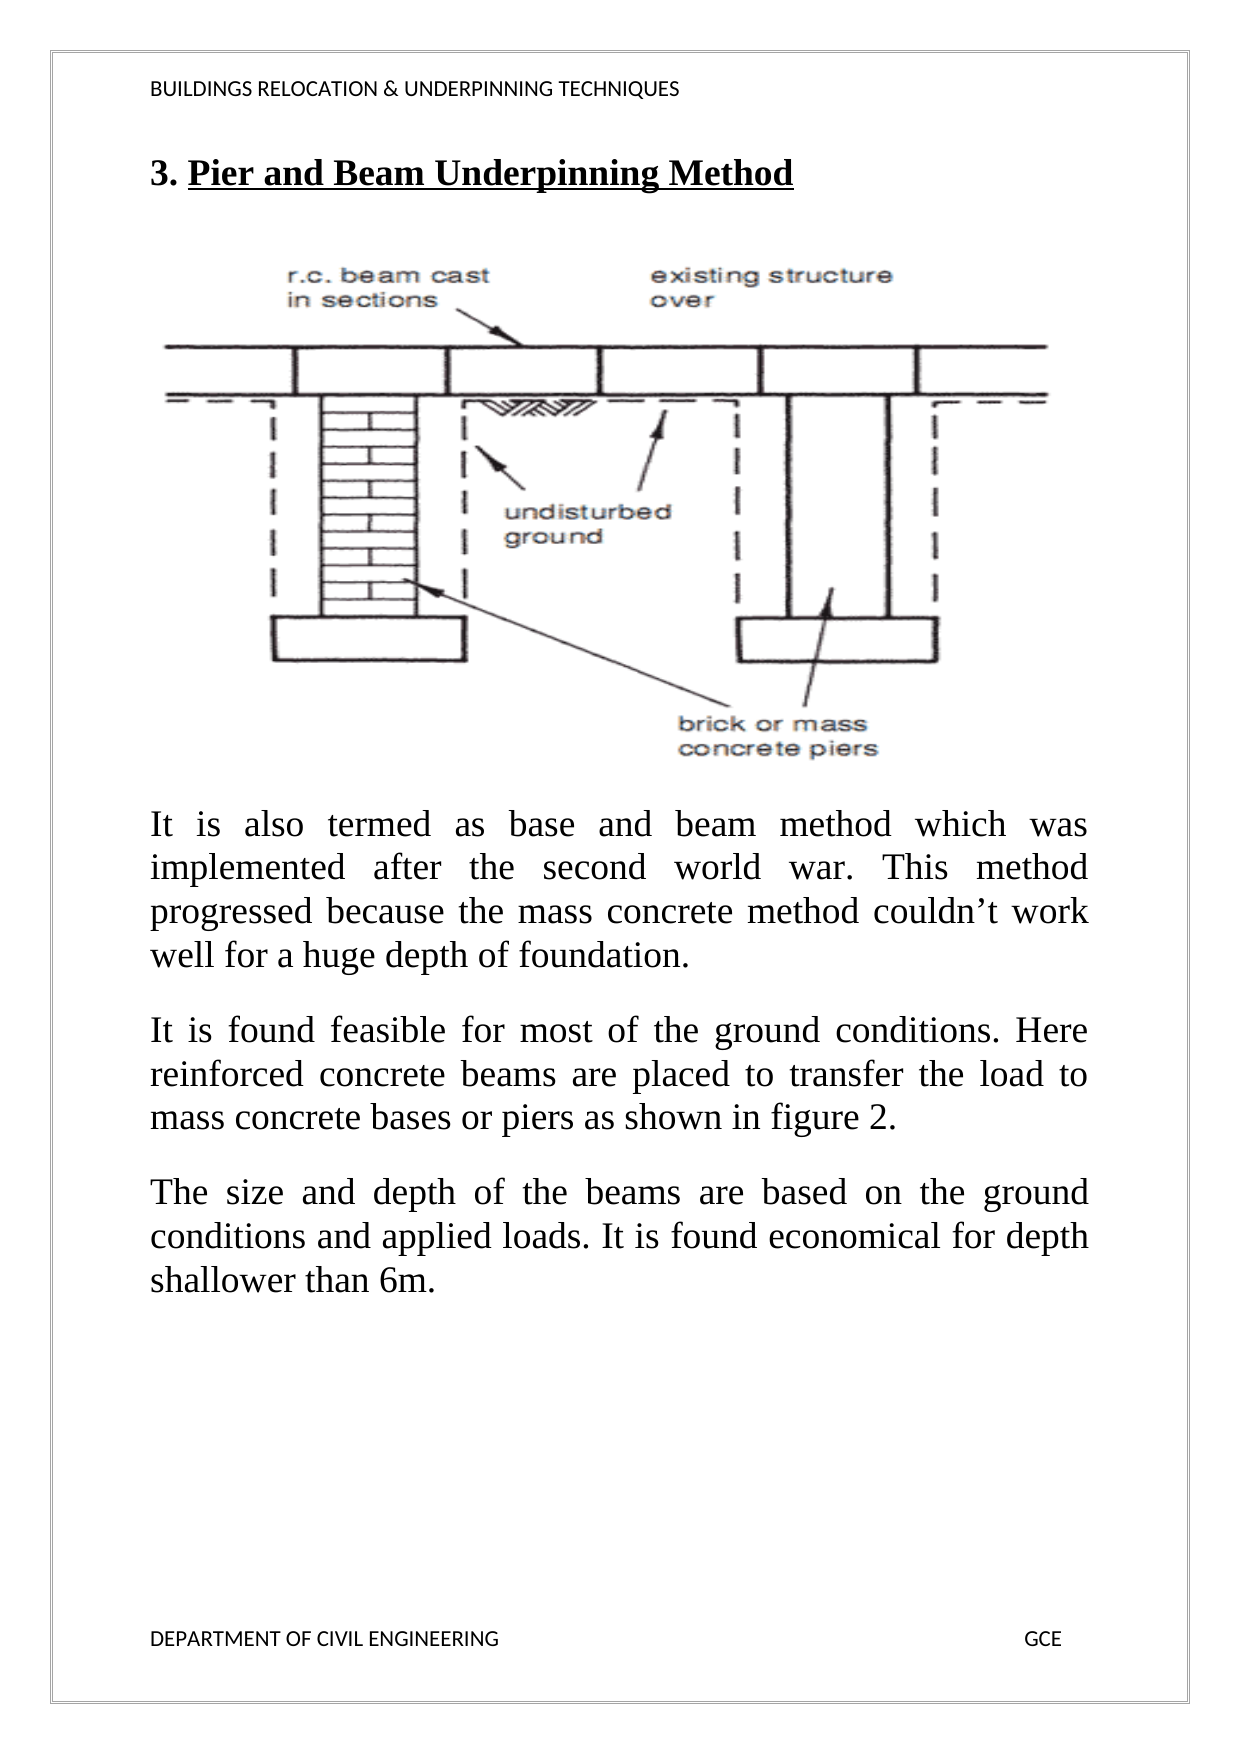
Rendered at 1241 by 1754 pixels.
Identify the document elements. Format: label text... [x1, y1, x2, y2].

text It is found feasible for most of the ground conditions. Here reinforced concrete beams are placed to transfer the load to mass concrete bases or piers as shown in figure 2. [150, 1007, 1090, 1138]
text It is also termed as base and beam method which was implemented after the second world war. This method progressed because the mass concrete method couldn’t work well for a huge depth of foundation. [150, 373, 1090, 975]
picture [150, 259, 1055, 770]
text The size and depth of the beams are based on the ground conditions and applied loads. It is found economical for depth shallower than 6m. [150, 1169, 1090, 1300]
subtitle 3. Pier and Beam Underpinning Method [150, 150, 1090, 194]
